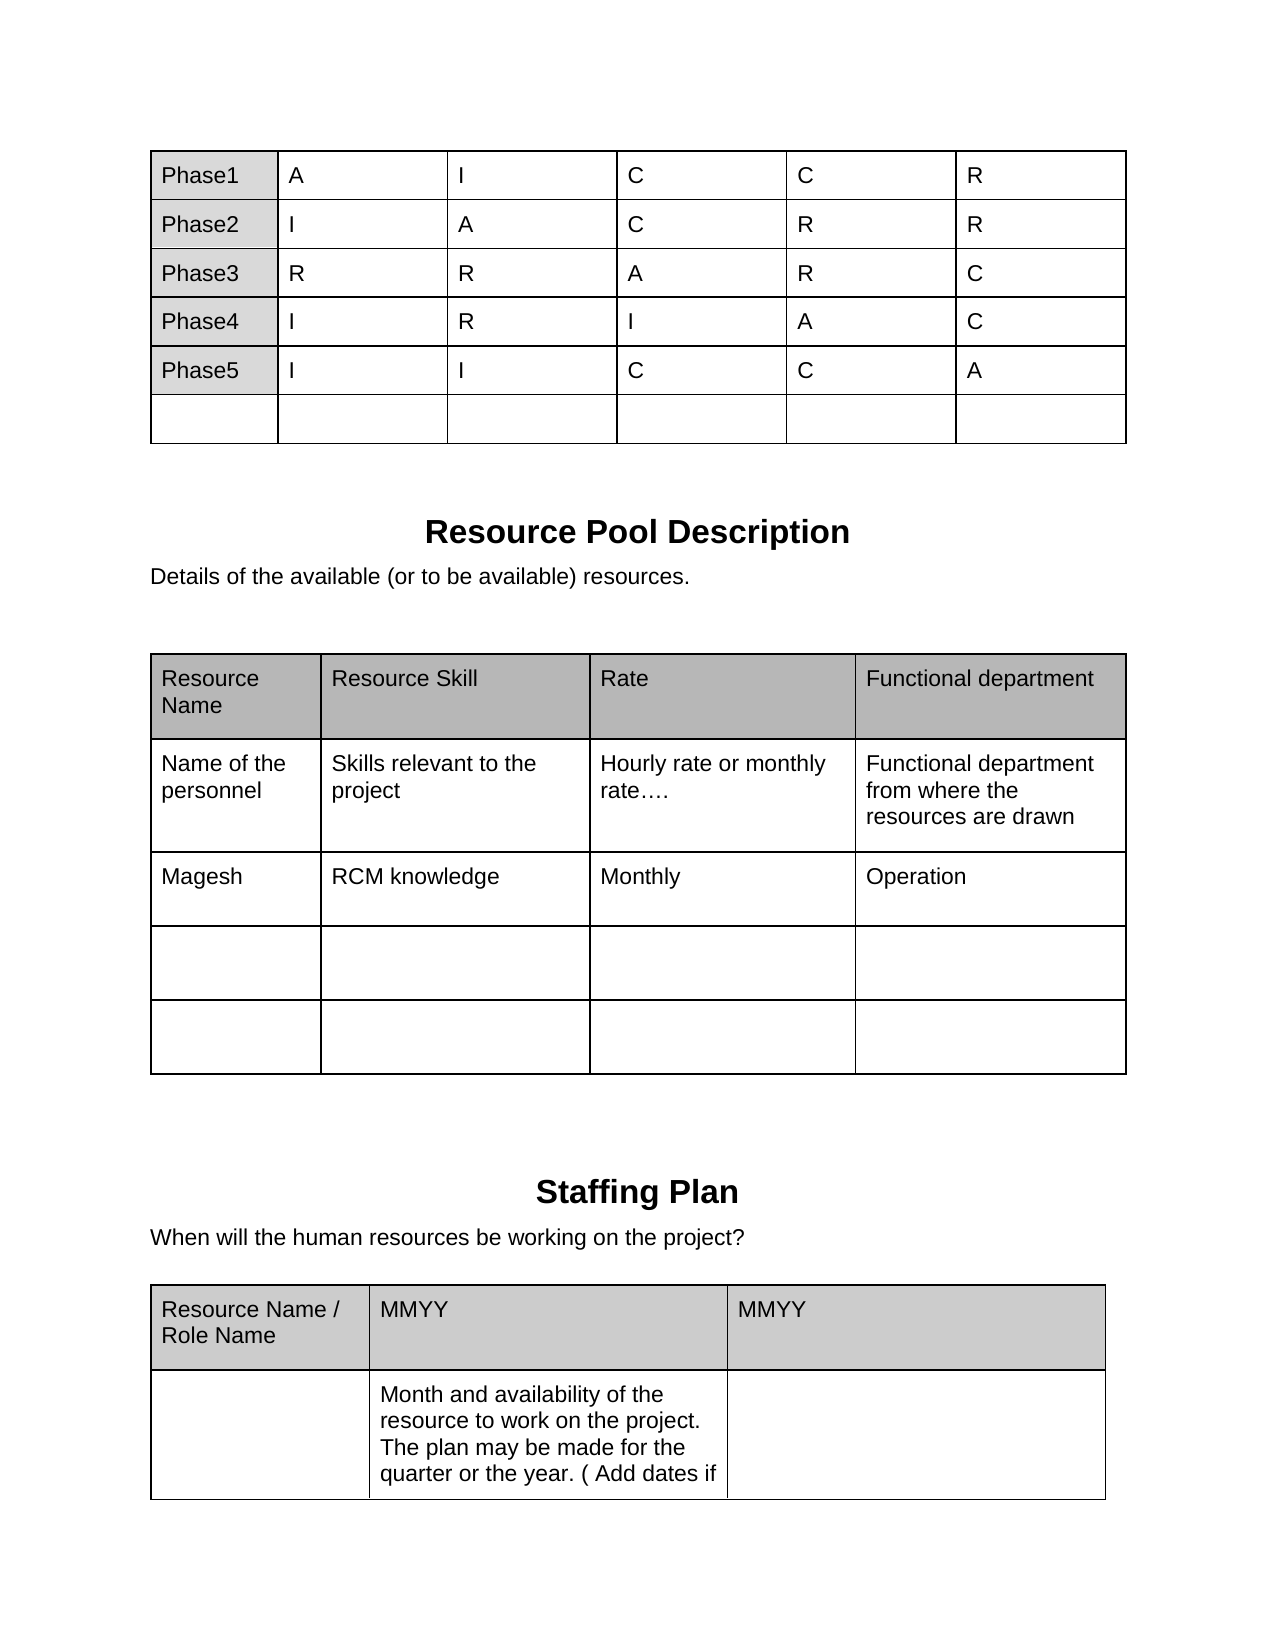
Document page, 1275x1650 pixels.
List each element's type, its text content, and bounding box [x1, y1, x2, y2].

table_header Rate [591, 655, 855, 738]
subtitle Resource Pool Description [150, 512, 1125, 550]
table_cell I [448, 152, 616, 199]
table_cell Functional department from where the resources are drawn [856, 740, 1125, 851]
table_cell R [957, 200, 1125, 247]
table_cell A [279, 152, 447, 199]
table_header Resource Name / Role Name [152, 1286, 369, 1369]
table_cell C [618, 347, 786, 394]
table_cell [618, 395, 786, 442]
table_cell Monthly [591, 853, 855, 925]
table_cell Magesh [152, 853, 320, 925]
table_cell A [957, 347, 1125, 394]
table_cell [787, 395, 955, 442]
table_cell Name of the personnel [152, 740, 320, 851]
table_header MMYY [370, 1286, 727, 1369]
text Details of the available (or to be available) resources. [150, 563, 1125, 589]
table_cell Skills relevant to the project [322, 740, 589, 851]
table_header Functional department [856, 655, 1125, 738]
table_cell R [957, 152, 1125, 199]
table_cell Phase3 [152, 249, 277, 296]
table_cell C [787, 347, 955, 394]
table_cell Operation [856, 853, 1125, 925]
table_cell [370, 1371, 727, 1498]
table_cell [152, 927, 320, 999]
table_cell I [448, 347, 616, 394]
table_cell R [787, 200, 955, 247]
table_cell I [618, 298, 786, 345]
table_cell Phase1 [152, 152, 277, 199]
table_cell R [279, 249, 447, 296]
table_cell C [618, 152, 786, 199]
table_cell C [957, 249, 1125, 296]
table_cell R [448, 298, 616, 345]
table_cell A [787, 298, 955, 345]
table_cell Phase2 [152, 200, 277, 247]
table_cell [591, 1001, 855, 1073]
table_cell I [279, 347, 447, 394]
table_cell [856, 1001, 1125, 1073]
text When will the human resources be working on the project? [150, 1223, 1125, 1250]
table_cell Hourly rate or monthly rate…. [591, 740, 855, 851]
table_cell [152, 1001, 320, 1073]
table_cell Phase5 [152, 347, 277, 394]
table_cell [152, 395, 277, 442]
table_cell [957, 395, 1125, 442]
table_cell A [618, 249, 786, 296]
table_cell R [448, 249, 616, 296]
table_cell C [787, 152, 955, 199]
table_cell I [279, 298, 447, 345]
table_cell [591, 927, 855, 999]
table_header Resource Name [152, 655, 320, 738]
table_cell Phase4 [152, 298, 277, 345]
table_cell RCM knowledge [322, 853, 589, 925]
table_cell [448, 395, 616, 442]
table_cell [152, 1371, 369, 1498]
table_cell [856, 927, 1125, 999]
table_cell [728, 1371, 1105, 1498]
table_cell I [279, 200, 447, 247]
table_cell [322, 927, 589, 999]
table_cell C [618, 200, 786, 247]
table_cell C [957, 298, 1125, 345]
table_header Resource Skill [322, 655, 589, 738]
table_cell A [448, 200, 616, 247]
table_cell [279, 395, 447, 442]
table_cell [322, 1001, 589, 1073]
subtitle Staffing Plan [150, 1173, 1125, 1211]
table_cell R [787, 249, 955, 296]
table_header MMYY [728, 1286, 1105, 1369]
